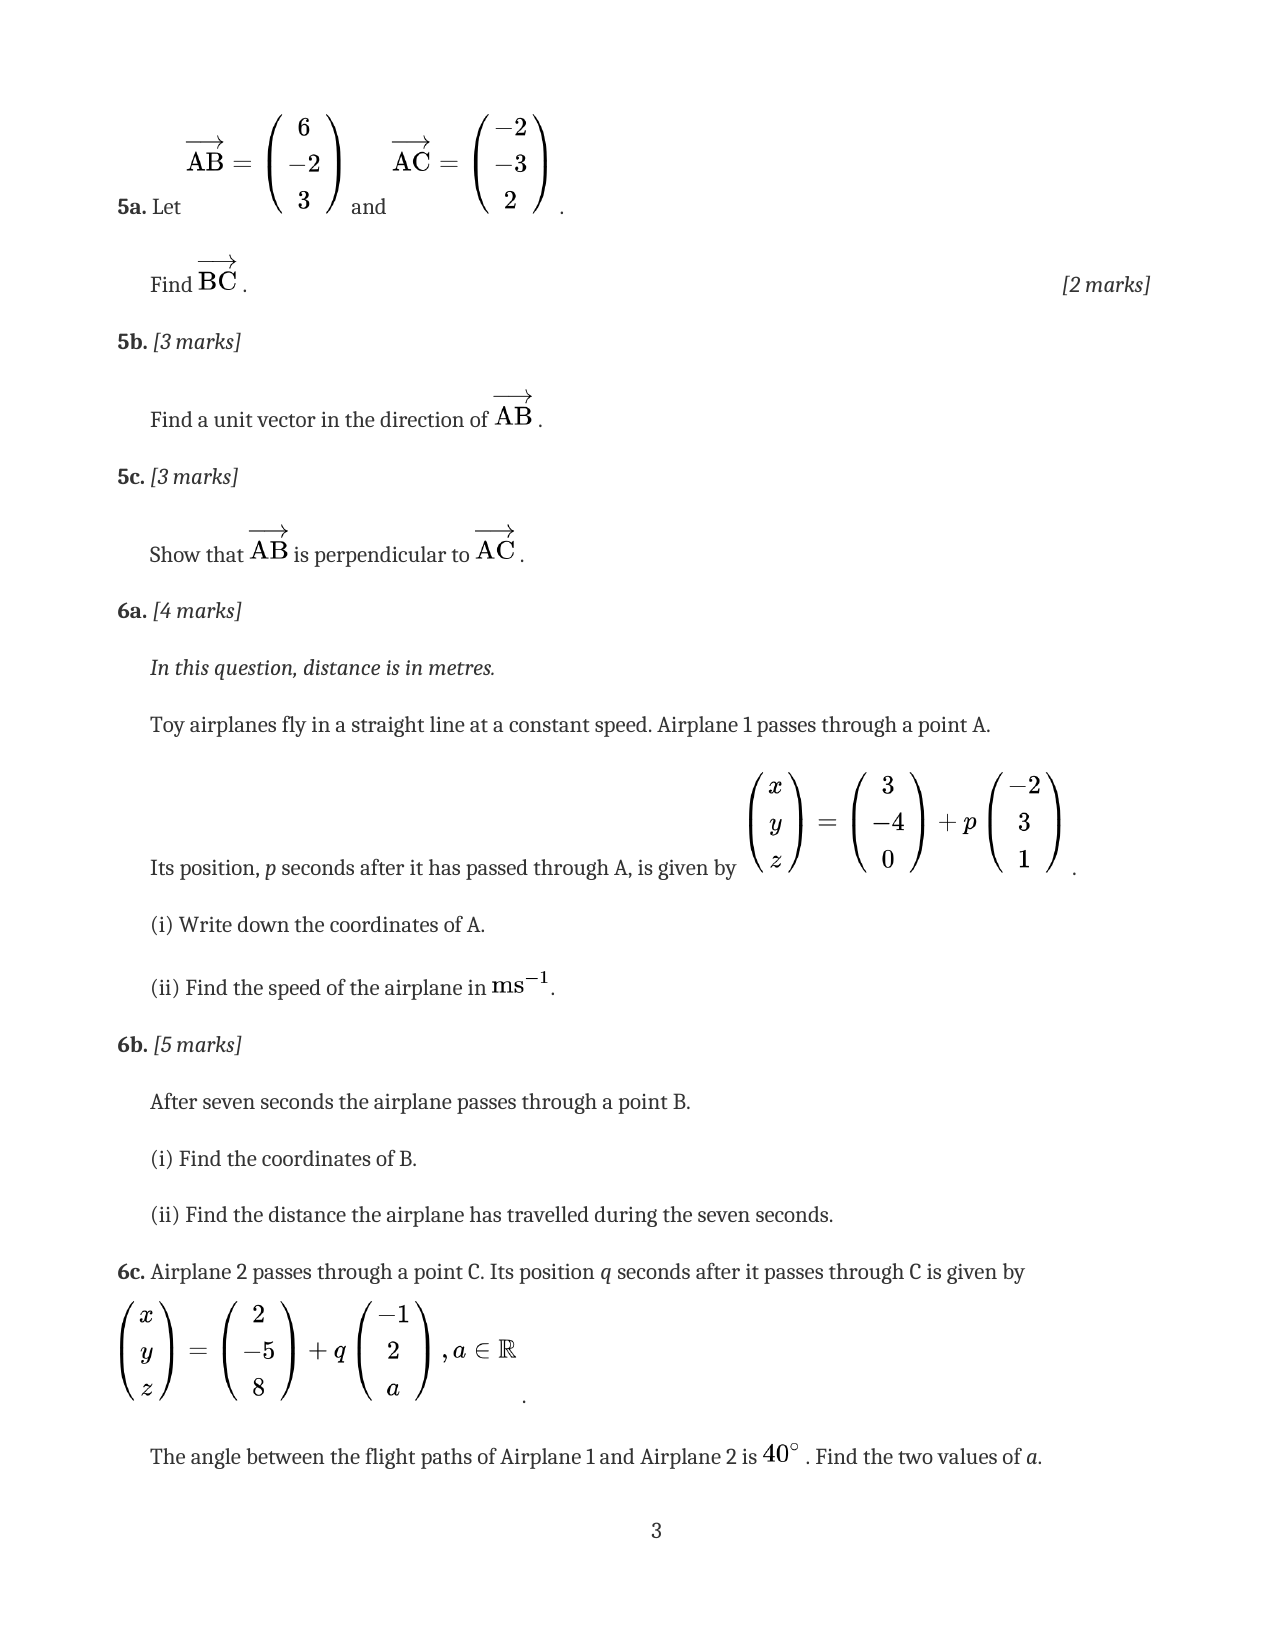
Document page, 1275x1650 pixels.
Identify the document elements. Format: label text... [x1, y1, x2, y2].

text In this question, distance is in metres. [150, 655, 1162, 682]
picture [475, 520, 515, 562]
picture [492, 968, 551, 996]
picture [762, 1439, 801, 1465]
text The angle between the flight paths of Airplane 1 and Airplane 2 is . Find the two values of a. [150, 1440, 1162, 1471]
text Find a unit vector in the direction of . [150, 386, 1162, 433]
text 6b. [5 marks] [112, 1032, 1162, 1058]
picture [112, 1297, 517, 1404]
text 5b. [3 marks] [112, 329, 1162, 355]
text (i) Find the coordinates of B. [150, 1145, 1162, 1172]
text 6a. [4 marks] [112, 598, 1162, 625]
picture [741, 768, 1067, 876]
text (ii) Find the distance the airplane has travelled during the seven seconds. [150, 1202, 1162, 1229]
picture [185, 112, 347, 215]
text (ii) Find the speed of the airplane in . [150, 968, 1162, 1001]
text 5c. [3 marks] [112, 463, 1162, 490]
text (i) Write down the coordinates of A. [150, 911, 1162, 938]
text After seven seconds the airplane passes through a point B. [150, 1088, 1162, 1115]
picture [493, 385, 533, 428]
text Show that is perpendicular to . [150, 520, 1162, 568]
picture [391, 112, 555, 215]
text Find . [2 marks] [150, 251, 1162, 298]
picture [248, 520, 289, 562]
text Toy airplanes fly in a straight line at a constant speed. Airplane 1 passes through a point A. [150, 712, 1162, 738]
picture [197, 250, 238, 293]
